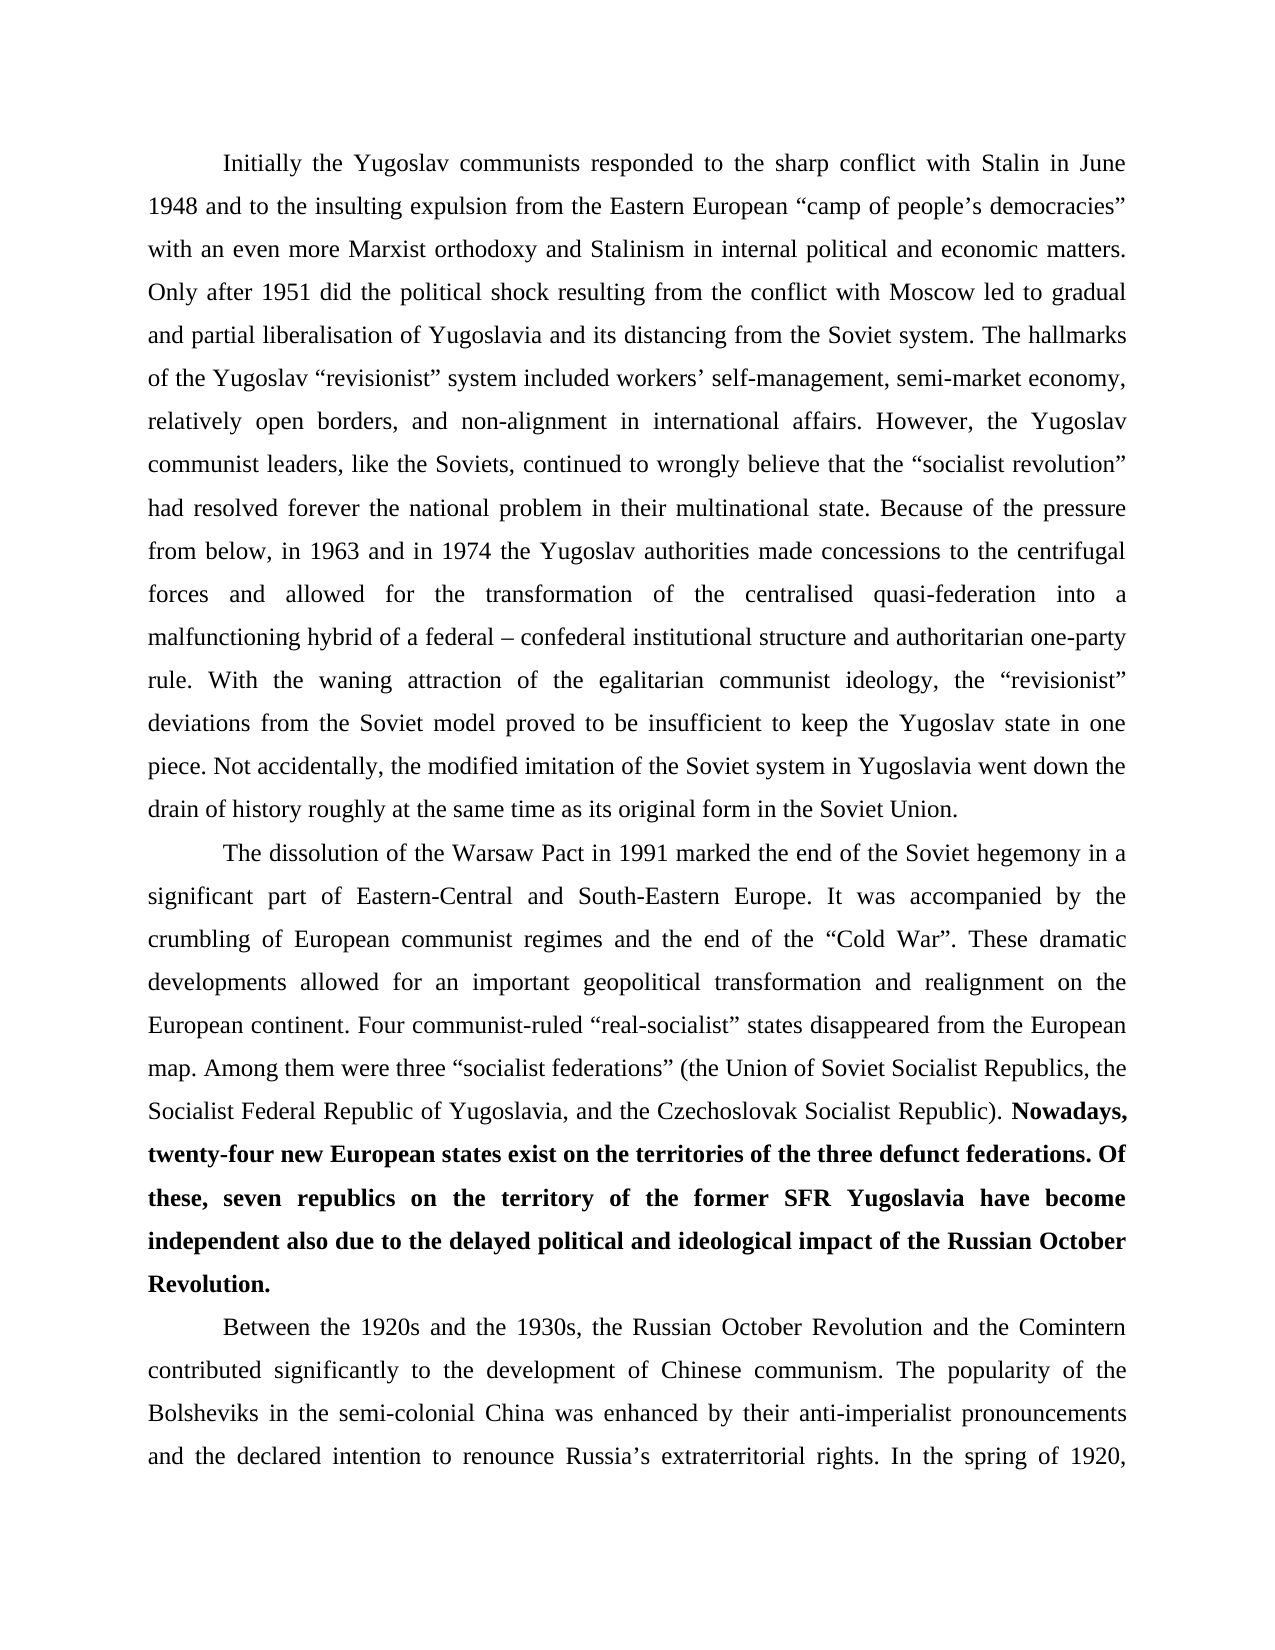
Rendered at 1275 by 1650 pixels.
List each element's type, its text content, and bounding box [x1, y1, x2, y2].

text The dissolution of the Warsaw Pact in 1991 marked the end of the Soviet hegemony in a significant part of Eastern-Central and South-Eastern Europe. It was accompanied by the crumbling of European communist regimes and the end of the “Cold War”. These dramatic developments allowed for an important geopolitical transformation and realignment on the European continent. Four communist-ruled “real-socialist” states disappeared from the European map. Among them were three “socialist federations” (the Union of Soviet Socialist Republics, the Socialist Federal Republic of Yugoslavia, and the Czechoslovak Socialist Republic). Nowadays, twenty-four new European states exist on the territories of the three defunct federations. Of these, seven republics on the territory of the former SFR Yugoslavia have become independent also due to the delayed political and ideological impact of the Russian October Revolution. [148, 838, 1127, 1298]
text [148, 1312, 1127, 1470]
text Initially the Yugoslav communists responded to the sharp conflict with Stalin in June 1948 and to the insulting expulsion from the Eastern European “camp of people’s democracies” with an even more Marxist orthodoxy and Stalinism in internal political and economic matters. Only after 1951 did the political shock resulting from the conflict with Moscow led to gradual and partial liberalisation of Yugoslavia and its distancing from the Soviet system. The hallmarks of the Yugoslav “revisionist” system included workers’ self-management, semi-market economy, relatively open borders, and non-alignment in international affairs. However, the Yugoslav communist leaders, like the Soviets, continued to wrongly believe that the “socialist revolution” had resolved forever the national problem in their multinational state. Because of the pressure from below, in 1963 and in 1974 the Yugoslav authorities made concessions to the centrifugal forces and allowed for the transformation of the centralised quasi-federation into a malfunctioning hybrid of a federal – confederal institutional structure and authoritarian one-party rule. With the waning attraction of the egalitarian communist ideology, the “revisionist” deviations from the Soviet model proved to be insufficient to keep the Yugoslav state in one piece. Not accidentally, the modified imitation of the Soviet system in Yugoslavia went down the drain of history roughly at the same time as its original form in the Soviet Union. [148, 148, 1127, 823]
